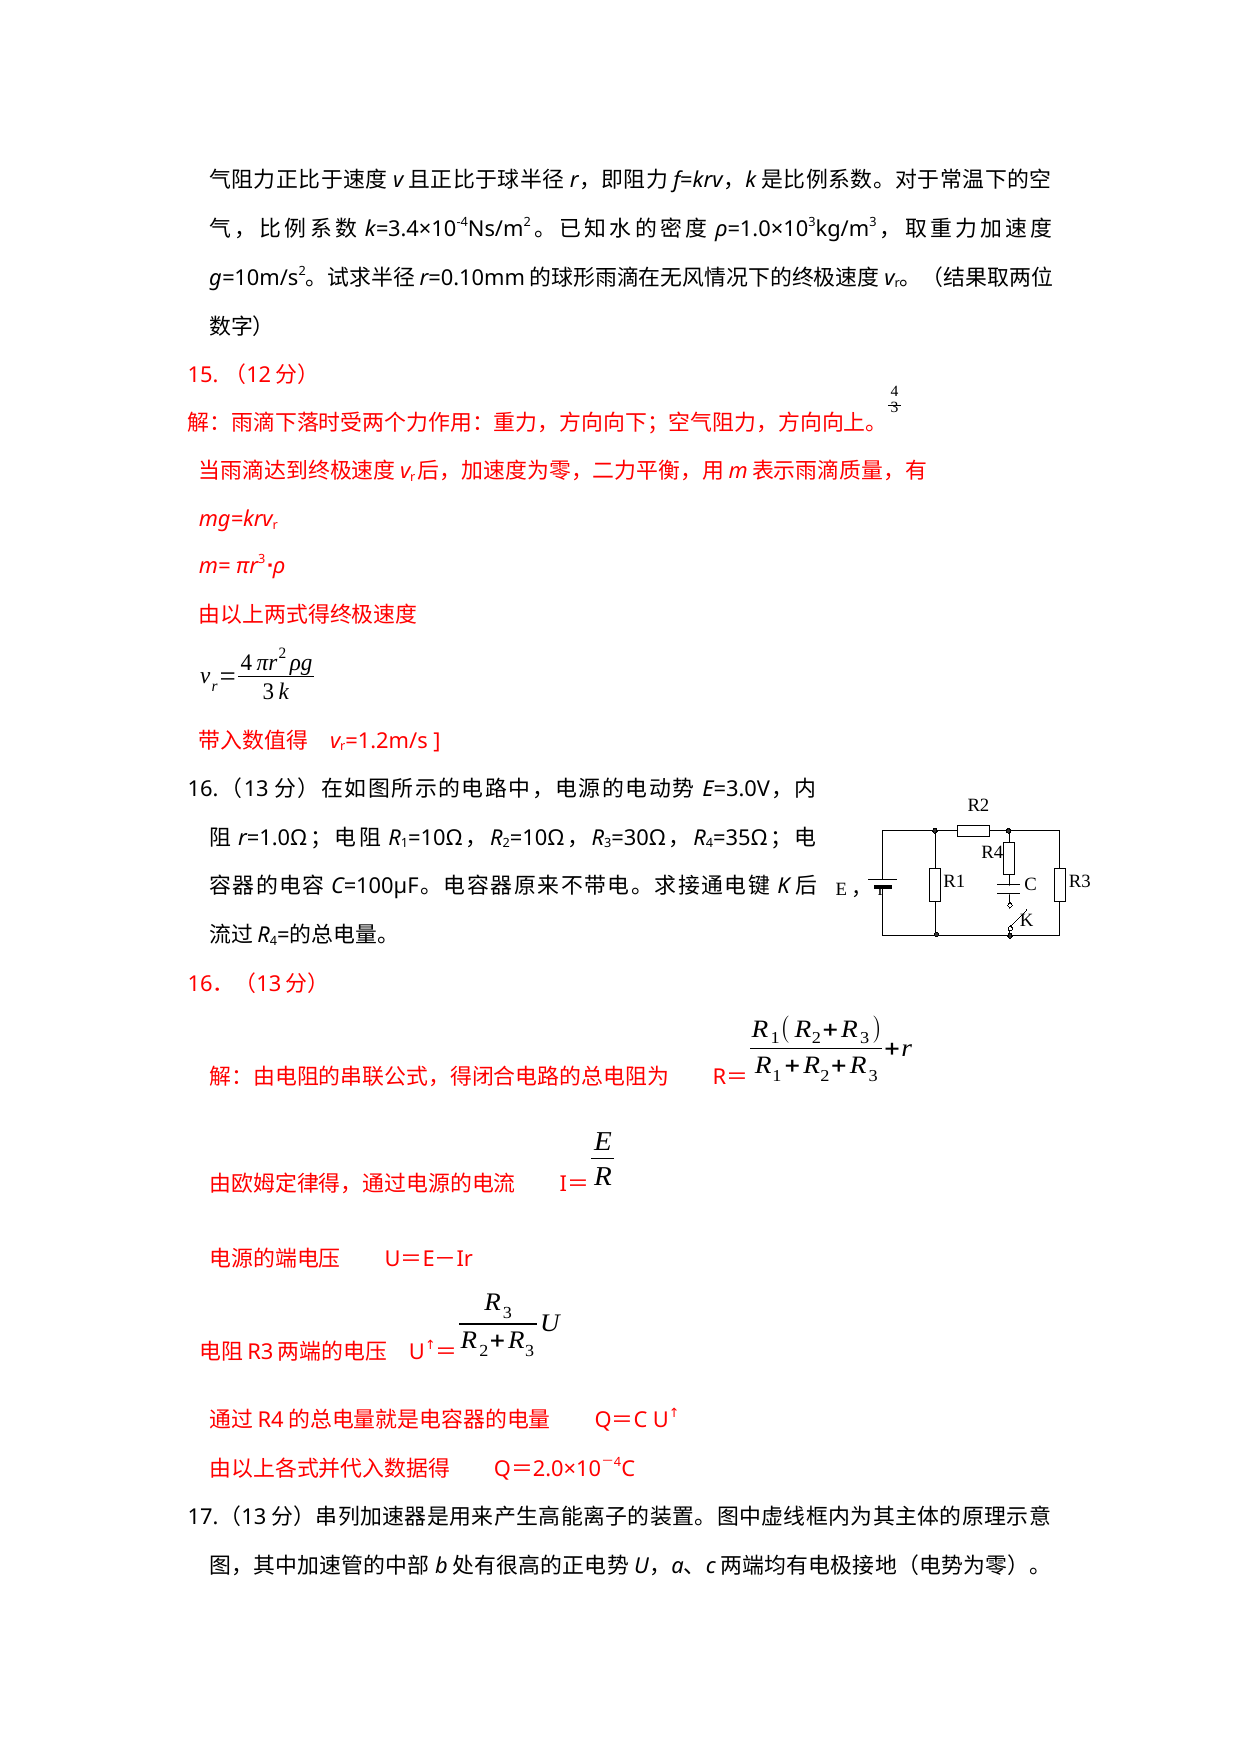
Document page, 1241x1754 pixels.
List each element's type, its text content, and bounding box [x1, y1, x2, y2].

text 电阻R3两端的电压 U↑＝ [187, 1288, 1053, 1386]
text 当雨滴达到终极速度vr后，加速度为零，二力平衡，用m表示雨滴质量，有 [198, 453, 1053, 486]
text 16．（13分） [187, 965, 1053, 998]
text 带入数值得 vr=1.2m/s ] [198, 722, 1053, 755]
text 15. （12分） [187, 357, 1053, 389]
text 由以上各式并代入数据得 Q＝2.0×10－4C [187, 1450, 1053, 1483]
text 由以上两式得终极速度 [198, 596, 1053, 629]
text mg=krvr [198, 502, 1053, 534]
text 通过R4的总电量就是电容器的电量 Q＝C U↑ [187, 1402, 1053, 1434]
text 16.（13分）在如图所示的电路中，电源的电动势E=3.0V，内阻r=1.0Ω；电阻R1=10Ω，R2=10Ω，R3=30Ω，R4=35Ω；电容器的电容C=100μF。电容器原来不带电。求接通电键K后流过R4=的总电量。 [187, 771, 1053, 949]
text 解：由电阻的串联公式，得闭合电路的总电阻为 R＝ [187, 1013, 1053, 1111]
text 电源的端电压 U＝E－Ir [187, 1240, 1053, 1273]
text m= πr3ρ [198, 549, 1053, 581]
text 由欧姆定律得，通过电源的电流 I＝ [187, 1127, 1053, 1224]
text 解：雨滴下落时受两个力作用：重力，方向向下；空气阻力，方向向上。 [187, 405, 1053, 437]
